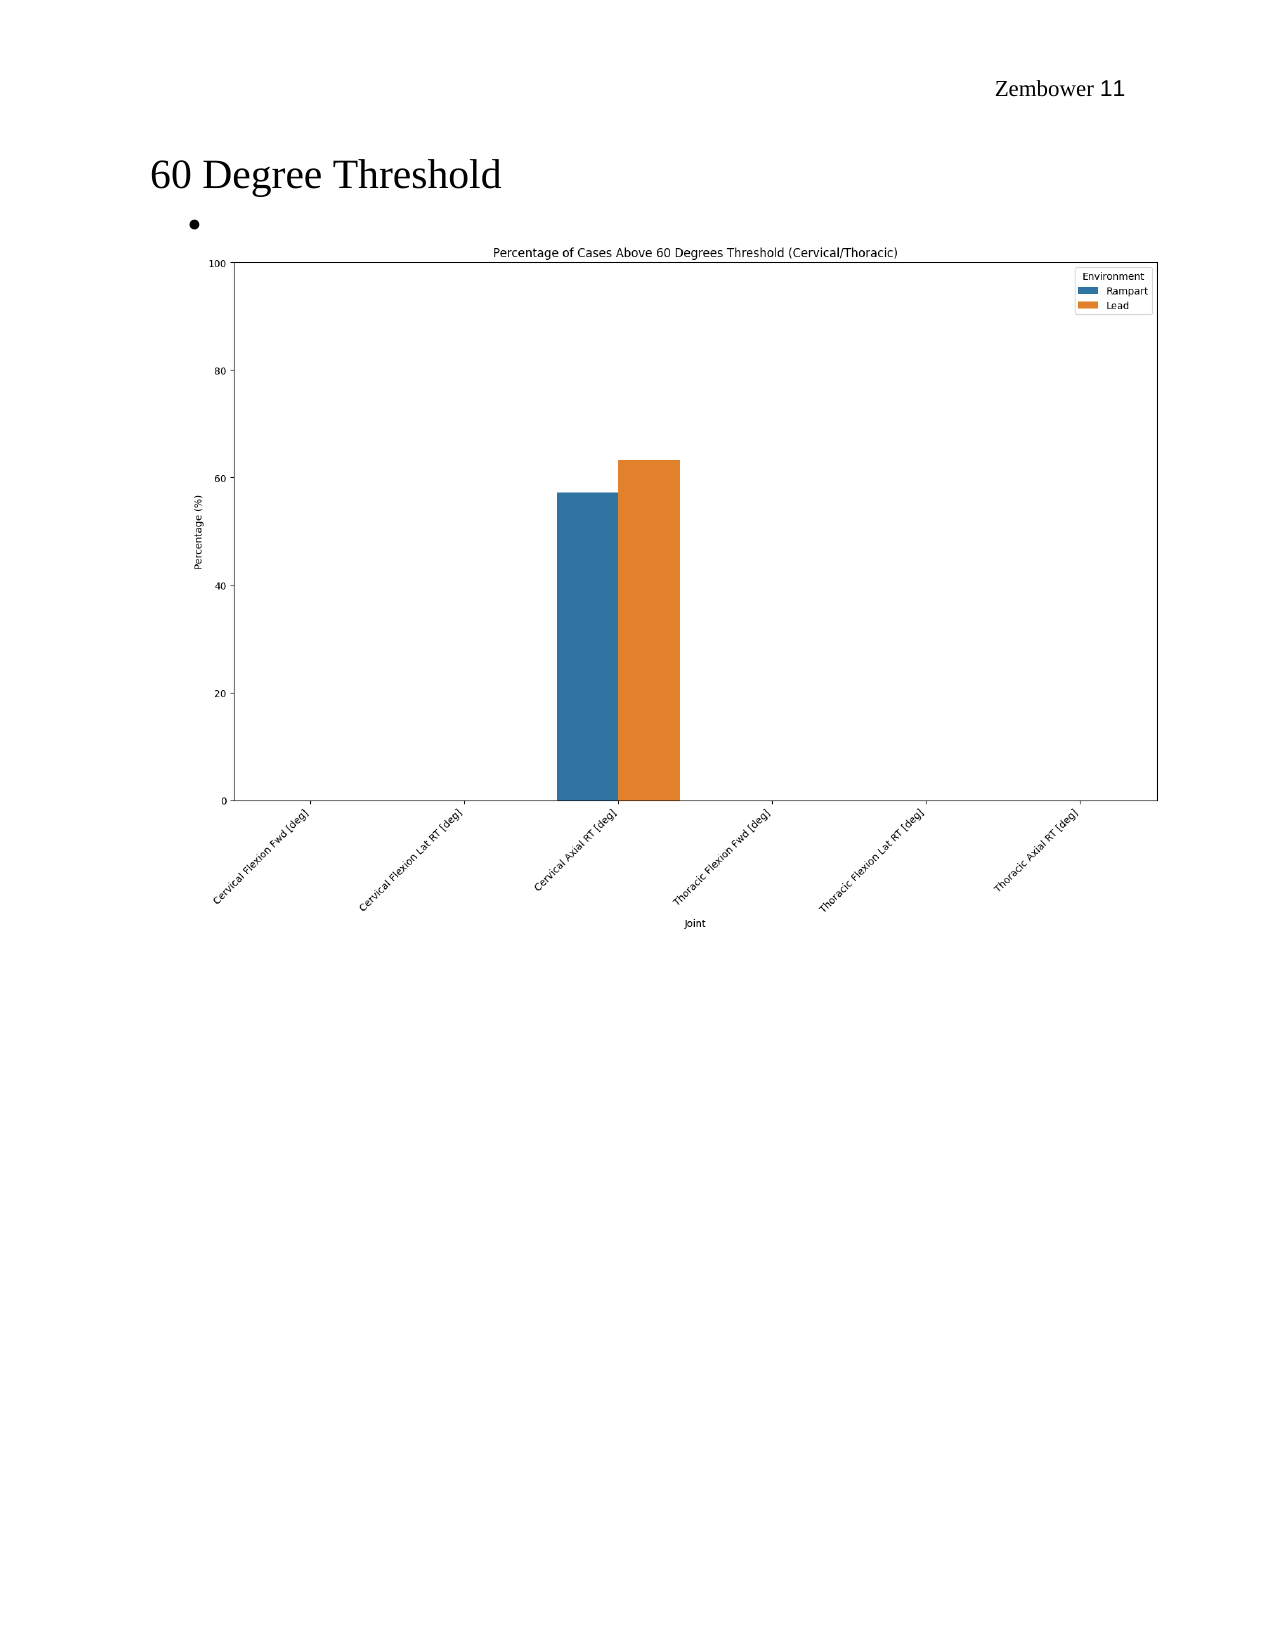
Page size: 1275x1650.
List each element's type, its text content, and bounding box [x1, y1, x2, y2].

subtitle 60 Degree Threshold [150, 150, 1125, 198]
picture [187, 240, 1163, 935]
